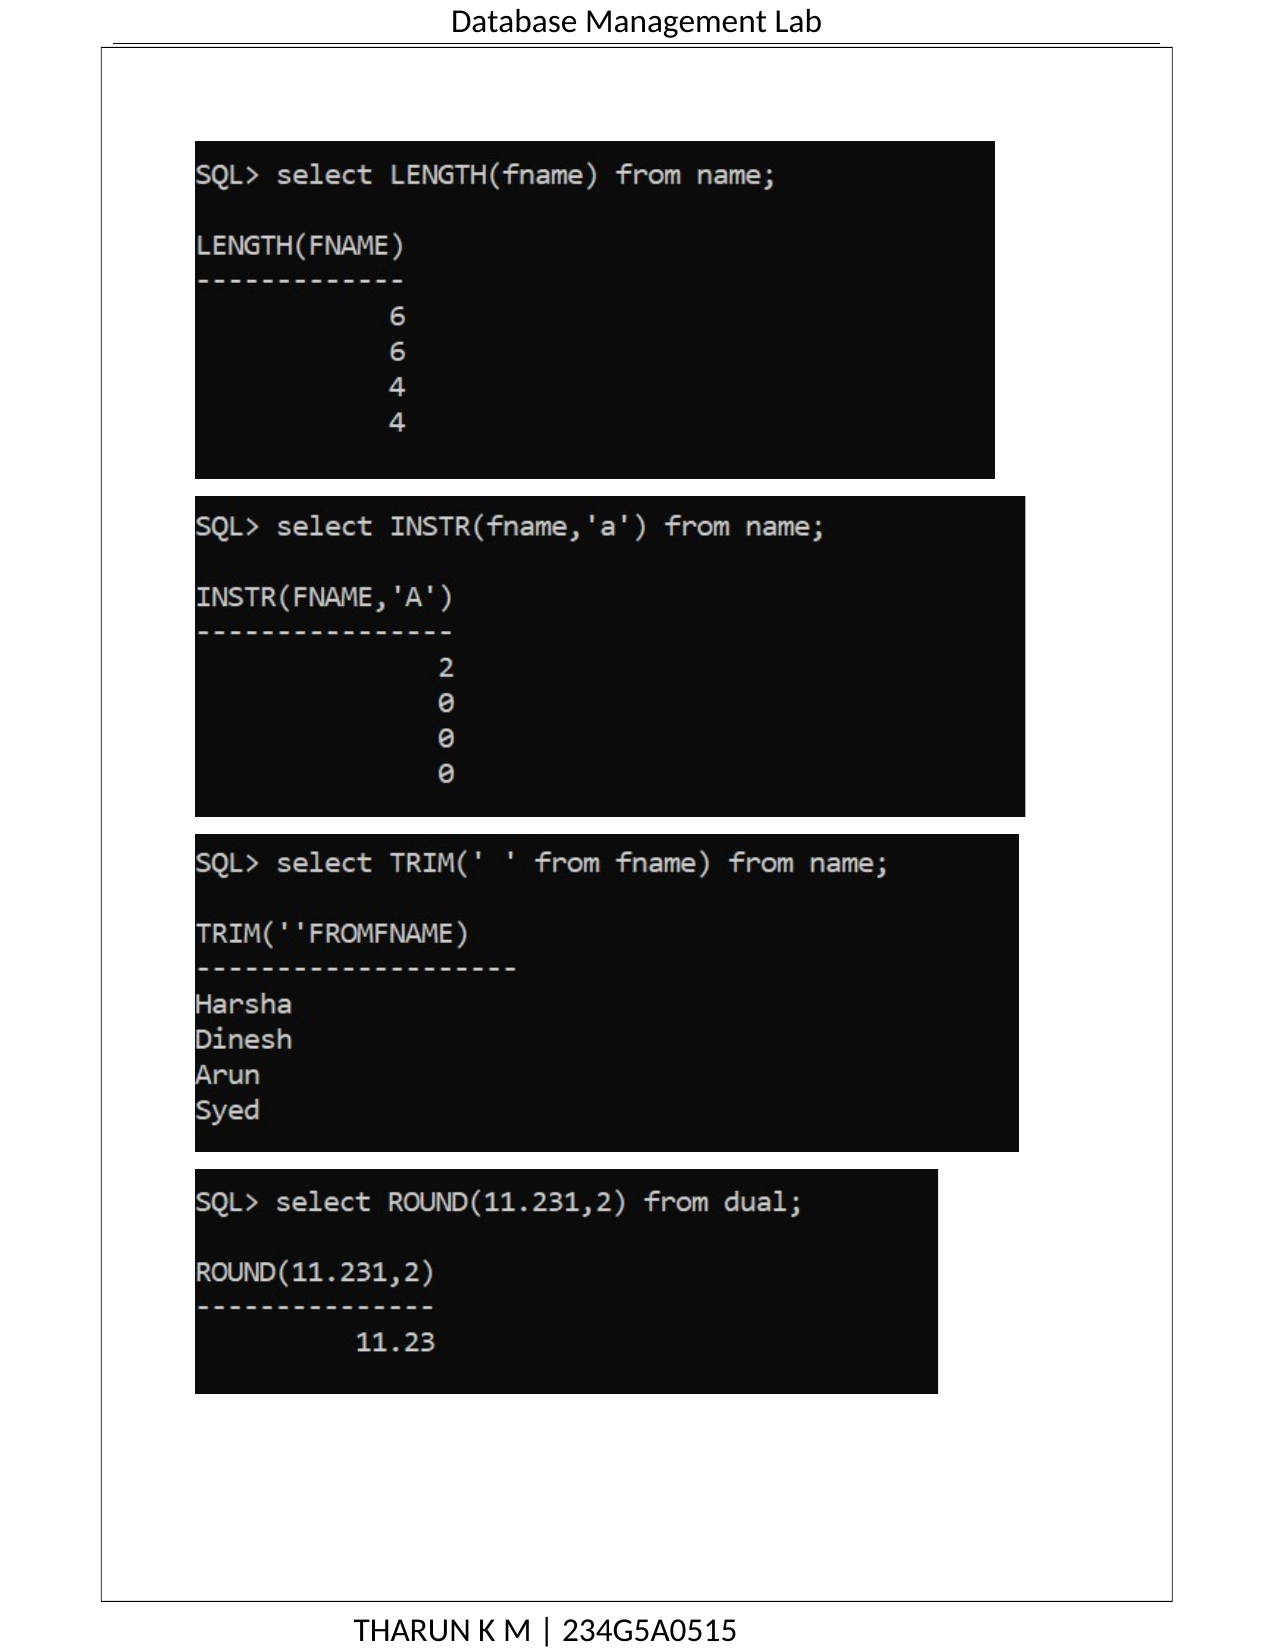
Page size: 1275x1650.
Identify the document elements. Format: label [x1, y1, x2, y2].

picture [195, 496, 1026, 817]
picture [195, 834, 1019, 1152]
picture [195, 1169, 939, 1394]
picture [195, 141, 995, 479]
